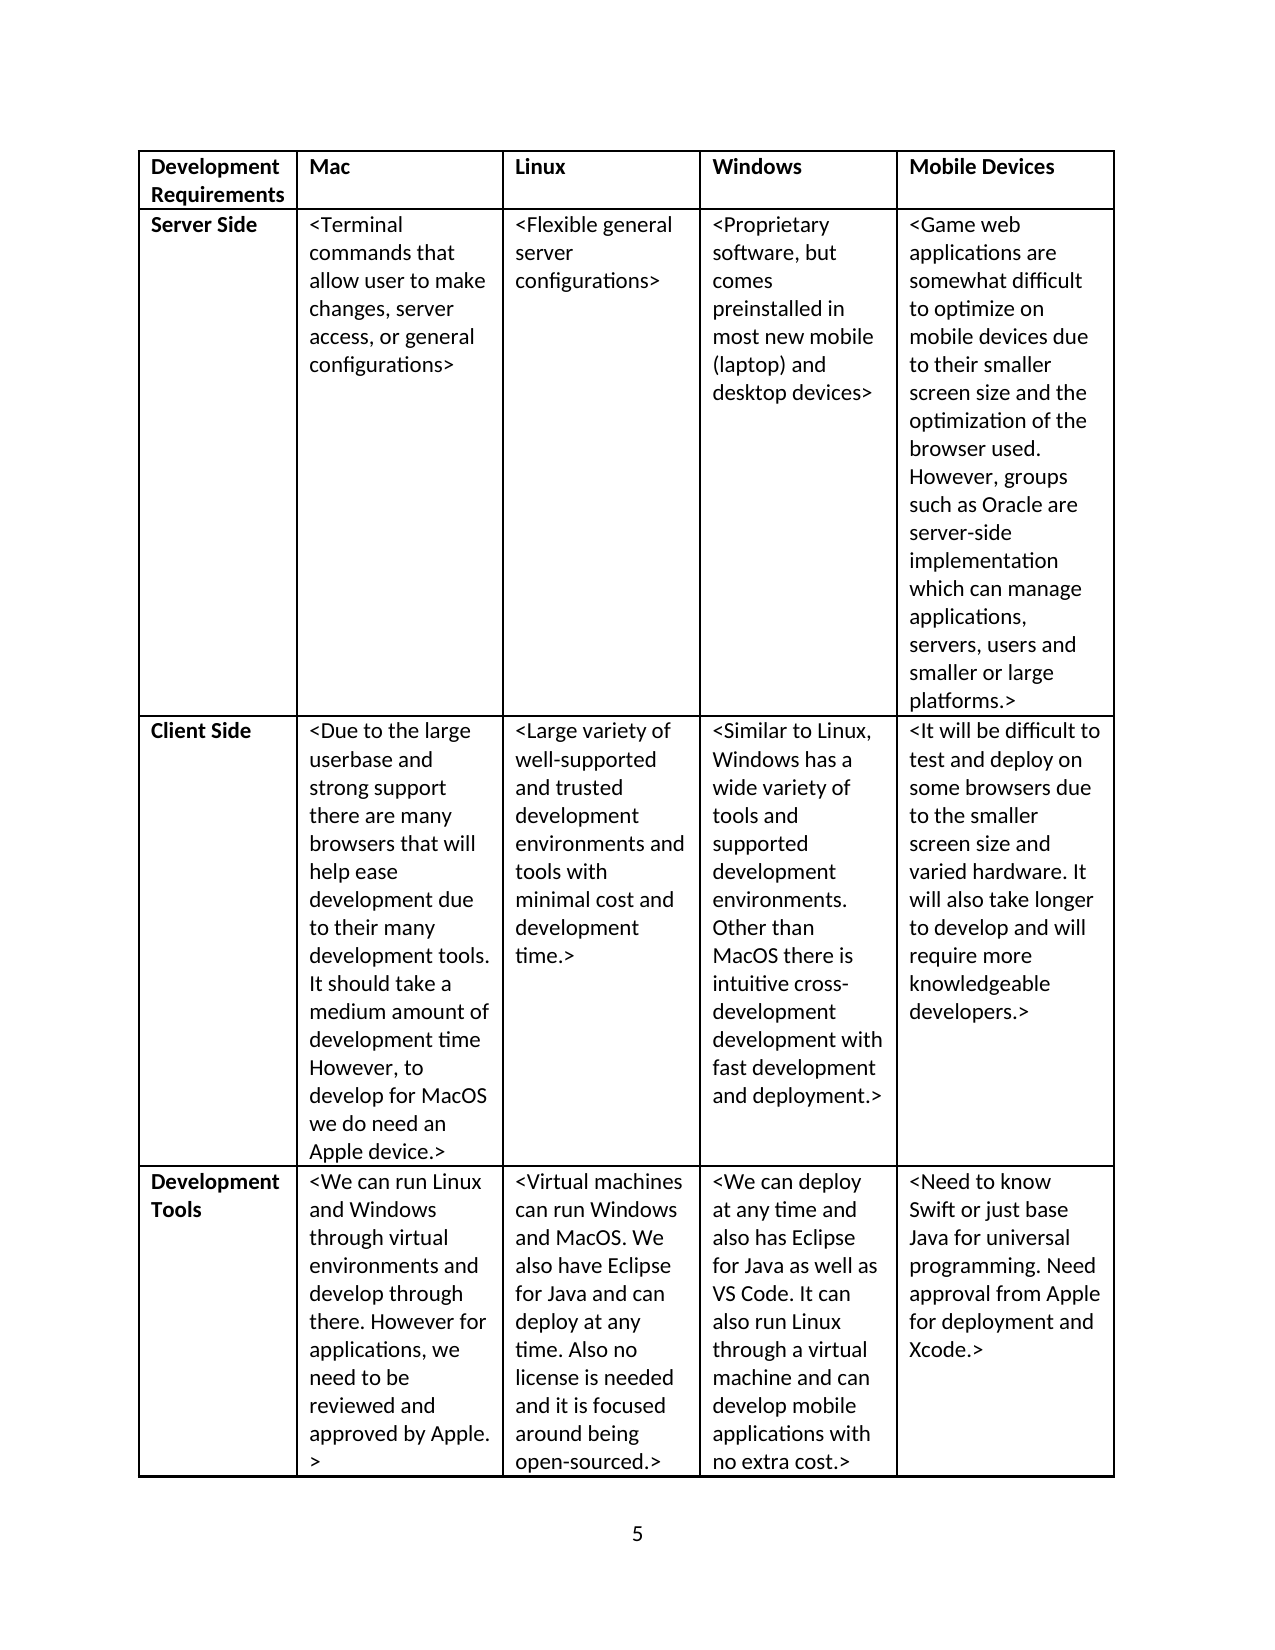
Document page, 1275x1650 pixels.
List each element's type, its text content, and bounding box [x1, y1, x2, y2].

table_cell <Similar to Linux, Windows has a wide variety of tools and supported development environments. Other than MacOS there is intuitive cross-development development with fast development and deployment.> [701, 717, 896, 1165]
table_cell <Flexible general server configurations> [504, 210, 699, 714]
table_cell <Game web applications are somewhat difficult to optimize on mobile devices due to their smaller screen size and the optimization of the browser used. However, groups such as Oracle are server-side implementation which can manage applications, servers, users and smaller or large platforms.> [898, 210, 1113, 714]
table_header Mac [298, 152, 502, 208]
table_cell <We can run Linux and Windows through virtual environments and develop through there. However for applications, we need to be reviewed and approved by Apple. > [298, 1167, 502, 1475]
table_cell <It will be difficult to test and deploy on some browsers due to the smaller screen size and varied hardware. It will also take longer to develop and will require more knowledgeable developers.> [898, 717, 1113, 1165]
table_cell <Large variety of well-supported and trusted development environments and tools with minimal cost and development time.> [504, 717, 699, 1165]
table_cell Server Side [140, 210, 296, 714]
table_cell <Virtual machines can run Windows and MacOS. We also have Eclipse for Java and can deploy at any time. Also no license is needed and it is focused around being open-sourced.> [504, 1167, 699, 1475]
table_cell Client Side [140, 717, 296, 1165]
table_cell Development Tools [140, 1167, 296, 1475]
table_cell <We can deploy at any time and also has Eclipse for Java as well as VS Code. It can also run Linux through a virtual machine and can develop mobile applications with no extra cost.> [701, 1167, 896, 1475]
table_header Development Requirements [140, 152, 296, 208]
table_header Windows [701, 152, 896, 208]
table_header Mobile Devices [898, 152, 1113, 208]
table_cell <Need to know Swift or just base Java for universal programming. Need approval from Apple for deployment and Xcode.> [898, 1167, 1113, 1475]
table_cell <Due to the large userbase and strong support there are many browsers that will help ease development due to their many development tools. It should take a medium amount of development time However, to develop for MacOS we do need an Apple device.> [298, 717, 502, 1165]
table_header Linux [504, 152, 699, 208]
table_cell <Terminal commands that allow user to make changes, server access, or general configurations> [298, 210, 502, 714]
table_cell <Proprietary software, but comes preinstalled in most new mobile (laptop) and desktop devices> [701, 210, 896, 714]
